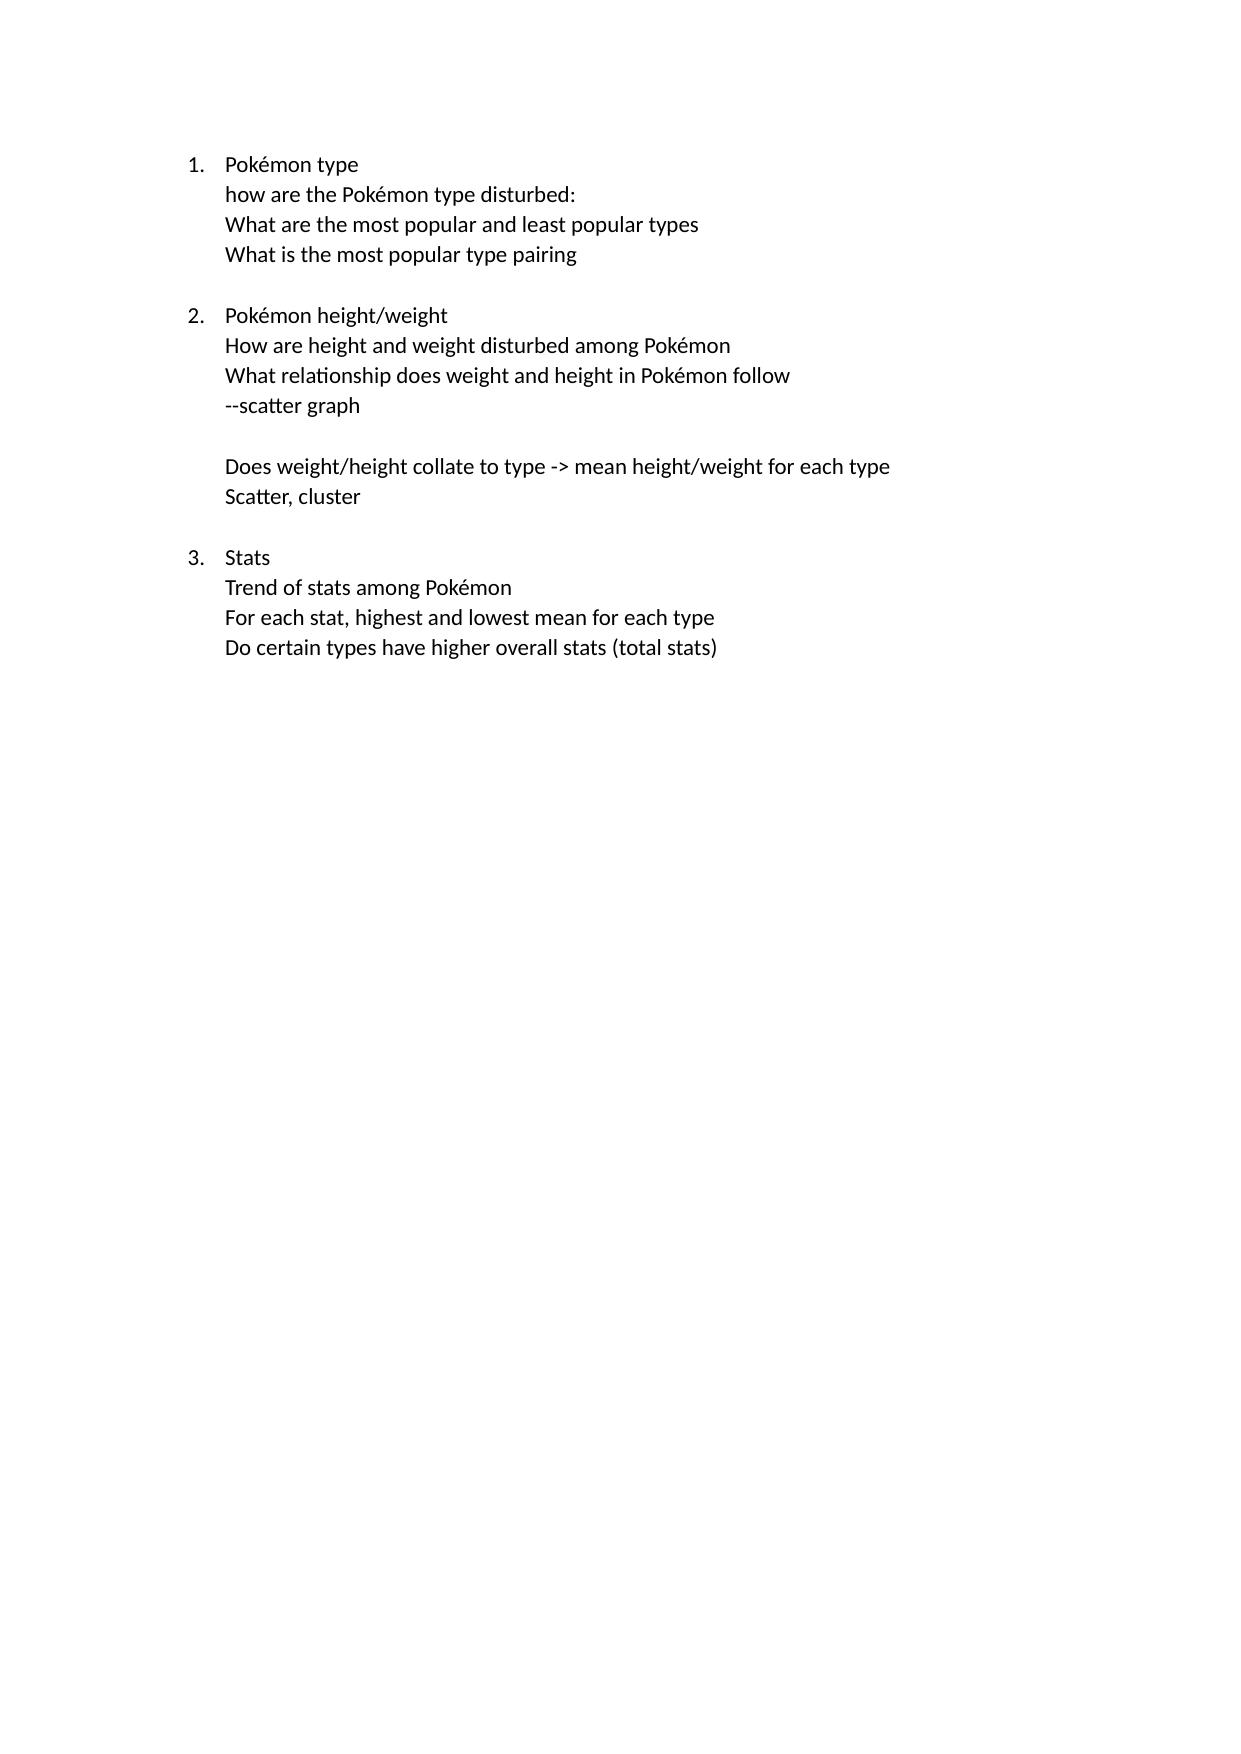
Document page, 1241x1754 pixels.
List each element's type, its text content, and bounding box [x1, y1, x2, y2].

list How are height and weight disturbed among Pokémon [225, 331, 1090, 359]
list Trend of stats among Pokémon [225, 573, 1090, 601]
list Pokémon height/weight [187, 301, 1090, 329]
list Stats [187, 543, 1090, 571]
list What is the most popular type pairing [225, 241, 1090, 269]
list Scatter, cluster [225, 482, 1090, 510]
list Does weight/height collate to type -> mean height/weight for each type [225, 452, 1090, 480]
list For each stat, highest and lowest mean for each type [225, 603, 1090, 631]
list --scatter graph [225, 392, 1090, 420]
list Do certain types have higher overall stats (total stats) [225, 633, 1090, 661]
list What are the most popular and least popular types [225, 210, 1090, 238]
list What relationship does weight and height in Pokémon follow [225, 361, 1090, 389]
list how are the Pokémon type disturbed: [225, 180, 1090, 208]
list Pokémon type [187, 150, 1090, 178]
